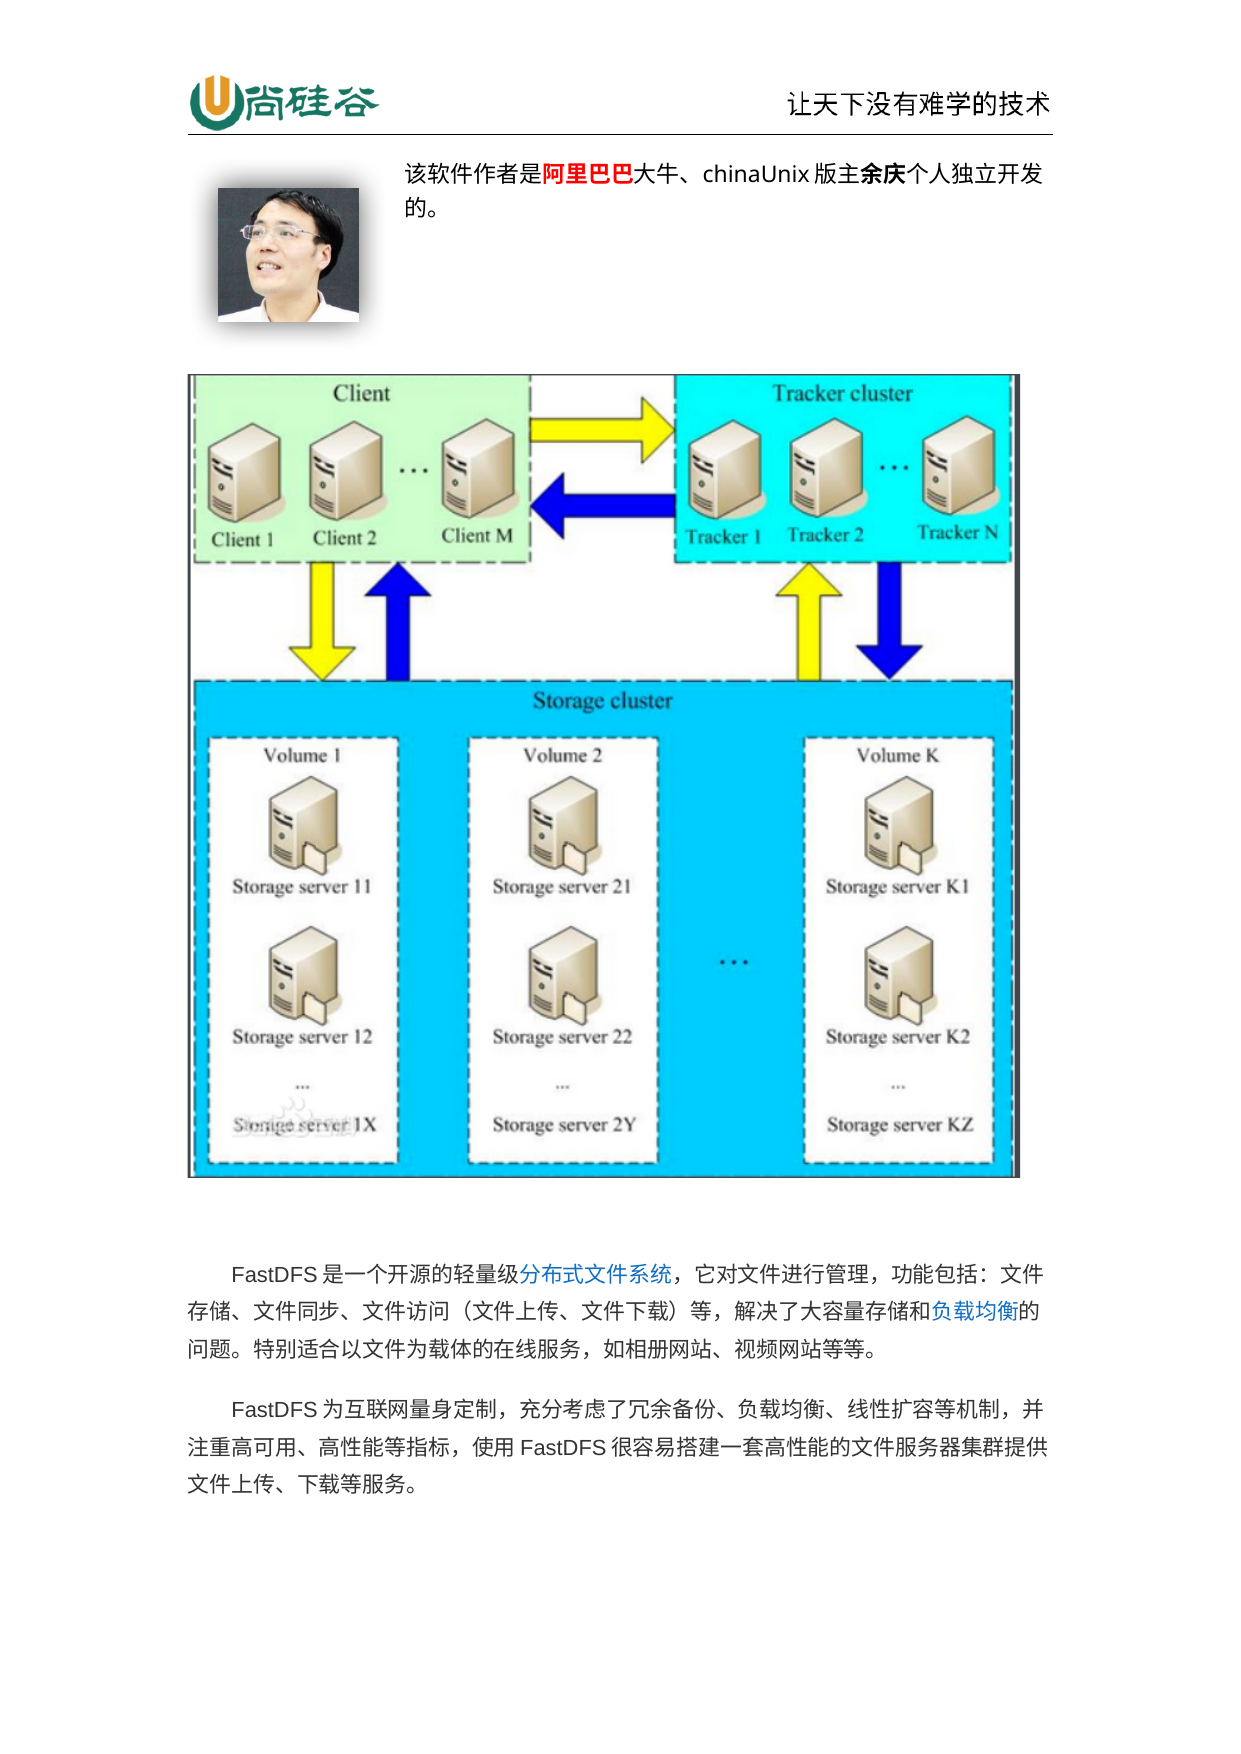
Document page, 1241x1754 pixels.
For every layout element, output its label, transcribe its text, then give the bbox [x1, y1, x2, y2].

text FastDFS是一个开源的轻量级分布式文件系统，它对文件进行管理，功能包括：文件存储、文件同步、文件访问（文件上传、文件下载）等，解决了大容量存储和负载均衡的问题。特别适合以文件为载体的在线服务，如相册网站、视频网站等等。 [187, 1251, 1053, 1363]
text FastDFS为互联网量身定制，充分考虑了冗余备份、负载均衡、线性扩容等机制，并注重高可用、高性能等指标，使用FastDFS很容易搭建一套高性能的文件服务器集群提供文件上传、下载等服务。 [187, 1387, 1053, 1499]
picture [187, 374, 1021, 1178]
picture [218, 188, 359, 322]
picture [187, 73, 1053, 132]
text 该软件作者是阿里巴巴大牛、chinaUnix版主余庆个人独立开发的。 [187, 156, 1053, 223]
